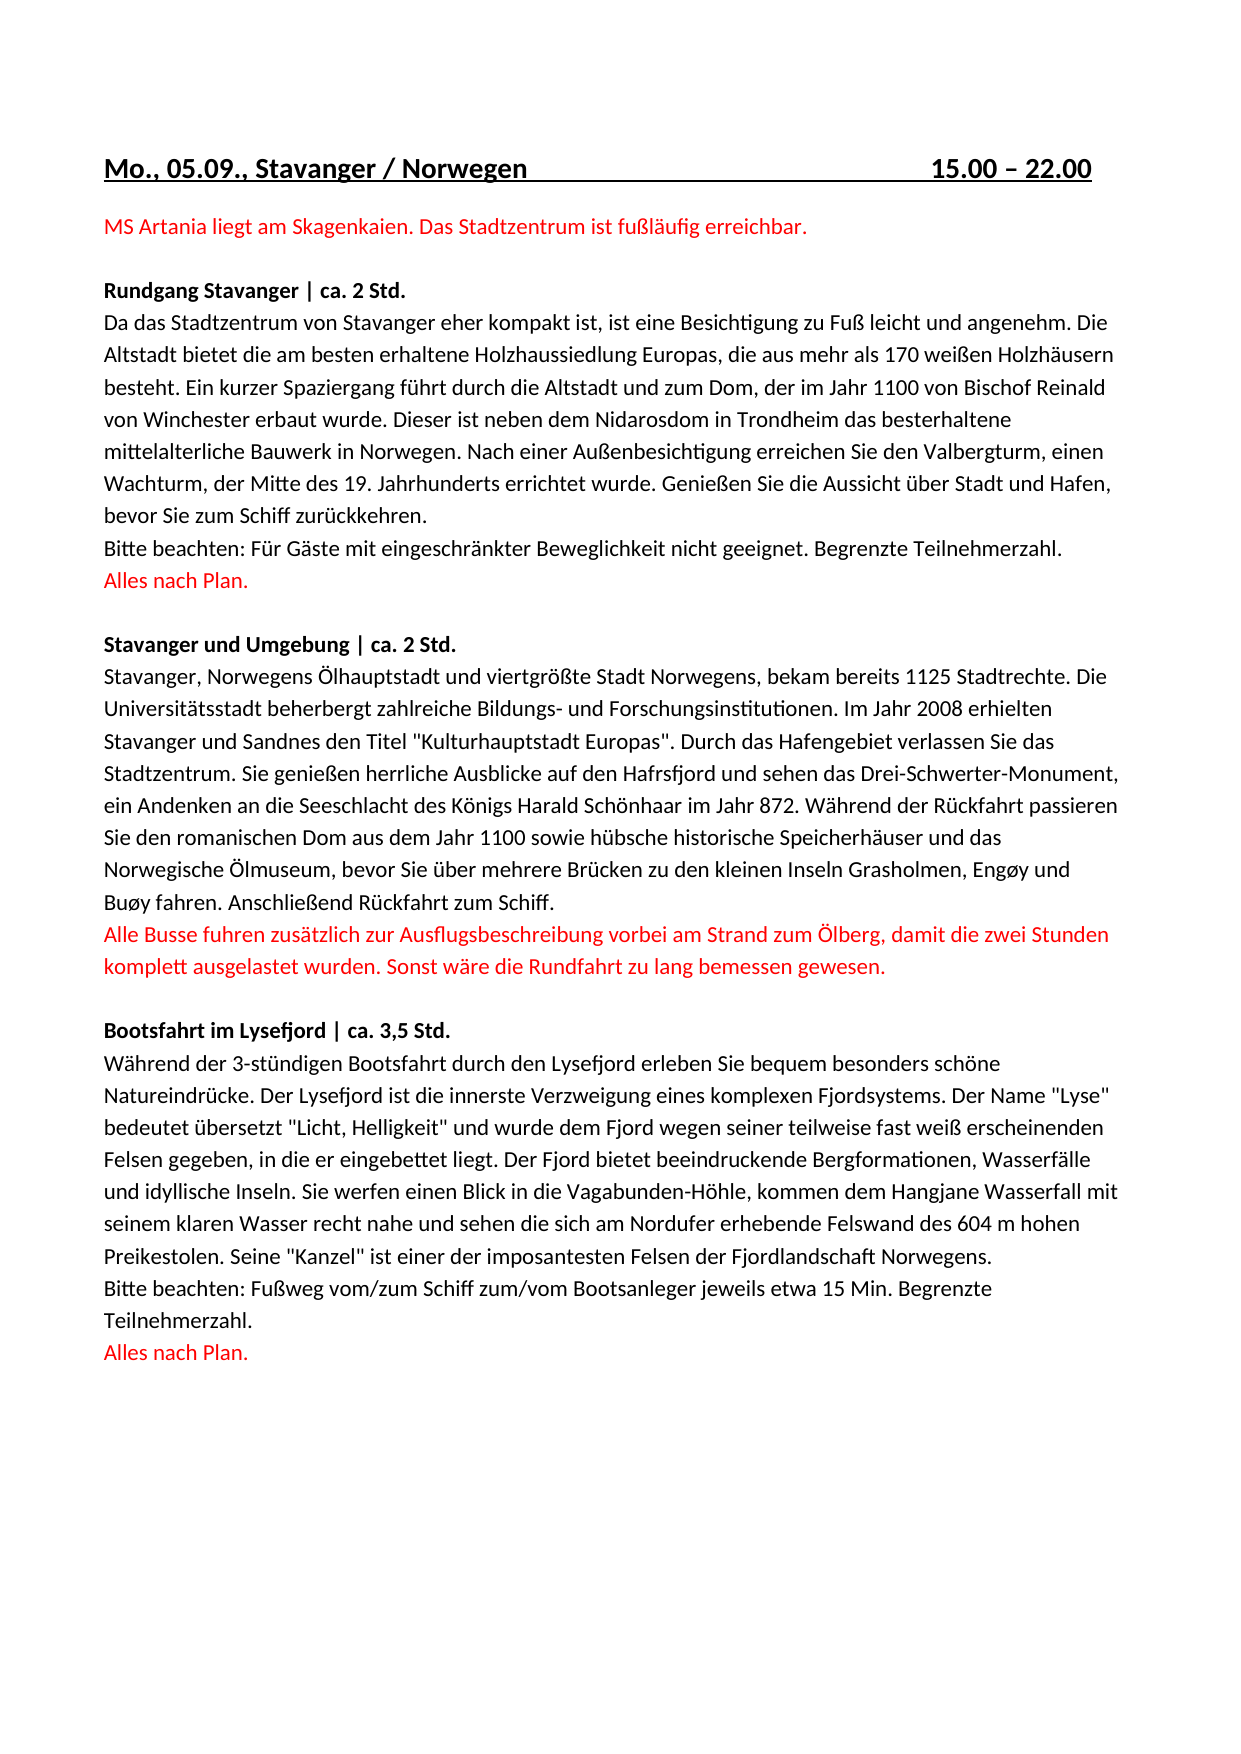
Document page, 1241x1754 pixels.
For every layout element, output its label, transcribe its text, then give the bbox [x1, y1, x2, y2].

text Bitte beachten: Fußweg vom/zum Schiff zum/vom Bootsanleger jeweils etwa 15 Min. Begrenzte Teilnehmerzahl. [103, 1274, 1122, 1334]
text Rundgang Stavanger | ca. 2 Std. [103, 276, 1122, 304]
text MS Artania liegt am Skagenkaien. Das Stadtzentrum ist fußläufig erreichbar. [103, 212, 1122, 240]
text Da das Stadtzentrum von Stavanger eher kompakt ist, ist eine Besichtigung zu Fuß leicht und angenehm. Die Altstadt bietet die am besten erhaltene Holzhaussiedlung Europas, die aus mehr als 170 weißen Holzhäusern besteht. Ein kurzer Spaziergang führt durch die Altstadt und zum Dom, der im Jahr 1100 von Bischof Reinald von Winchester erbaut wurde. Dieser ist neben dem Nidarosdom in Trondheim das besterhaltene mittelalterliche Bauwerk in Norwegen. Nach einer Außenbesichtigung erreichen Sie den Valbergturm, einen Wachturm, der Mitte des 19. Jahrhunderts errichtet wurde. Genießen Sie die Aussicht über Stadt und Hafen, bevor Sie zum Schiff zurückkehren. [103, 308, 1122, 529]
text Während der 3-stündigen Bootsfahrt durch den Lysefjord erleben Sie bequem besonders schöne Natureindrücke. Der Lysefjord ist die innerste Verzweigung eines komplexen Fjordsystems. Der Name "Lyse" bedeutet übersetzt "Licht, Helligkeit" und wurde dem Fjord wegen seiner teilweise fast weiß erscheinenden Felsen gegeben, in die er eingebettet liegt. Der Fjord bietet beeindruckende Bergformationen, Wasserfälle und idyllische Inseln. Sie werfen einen Blick in die Vagabunden-Höhle, kommen dem Hangjane Wasserfall mit seinem klaren Wasser recht nahe und sehen die sich am Nordufer erhebende Felswand des 604 m hohen Preikestolen. Seine "Kanzel" ist einer der imposantesten Felsen der Fjordlandschaft Norwegens. [103, 1049, 1122, 1270]
text Bitte beachten: Für Gäste mit eingeschränkter Beweglichkeit nicht geeignet. Begrenzte Teilnehmerzahl. [103, 534, 1122, 562]
text Alles nach Plan. [103, 566, 1122, 594]
text Alle Busse fuhren zusätzlich zur Ausflugsbeschreibung vorbei am Strand zum Ölberg, damit die zwei Stunden komplett ausgelastet wurden. Sonst wäre die Rundfahrt zu lang bemessen gewesen. [103, 920, 1122, 980]
text Alles nach Plan. [103, 1338, 1122, 1366]
text Stavanger, Norwegens Ölhauptstadt und viertgrößte Stadt Norwegens, bekam bereits 1125 Stadtrechte. Die Universitätsstadt beherbergt zahlreiche Bildungs- und Forschungsinstitutionen. Im Jahr 2008 erhielten Stavanger und Sandnes den Titel "Kulturhauptstadt Europas". Durch das Hafengebiet verlassen Sie das Stadtzentrum. Sie genießen herrliche Ausblicke auf den Hafrsfjord und sehen das Drei-Schwerter-Monument, ein Andenken an die Seeschlacht des Königs Harald Schönhaar im Jahr 872. Während der Rückfahrt passieren Sie den romanischen Dom aus dem Jahr 1100 sowie hübsche historische Speicherhäuser und das Norwegische Ölmuseum, bevor Sie über mehrere Brücken zu den kleinen Inseln Grasholmen, Engøy und Buøy fahren. Anschließend Rückfahrt zum Schiff. [103, 662, 1122, 916]
text Bootsfahrt im Lysefjord | ca. 3,5 Std. [103, 1016, 1122, 1044]
text Mo., 05.09., Stavanger / Norwegen 15.00 – 22.00 [103, 150, 1122, 186]
text Stavanger und Umgebung | ca. 2 Std. [103, 630, 1122, 658]
